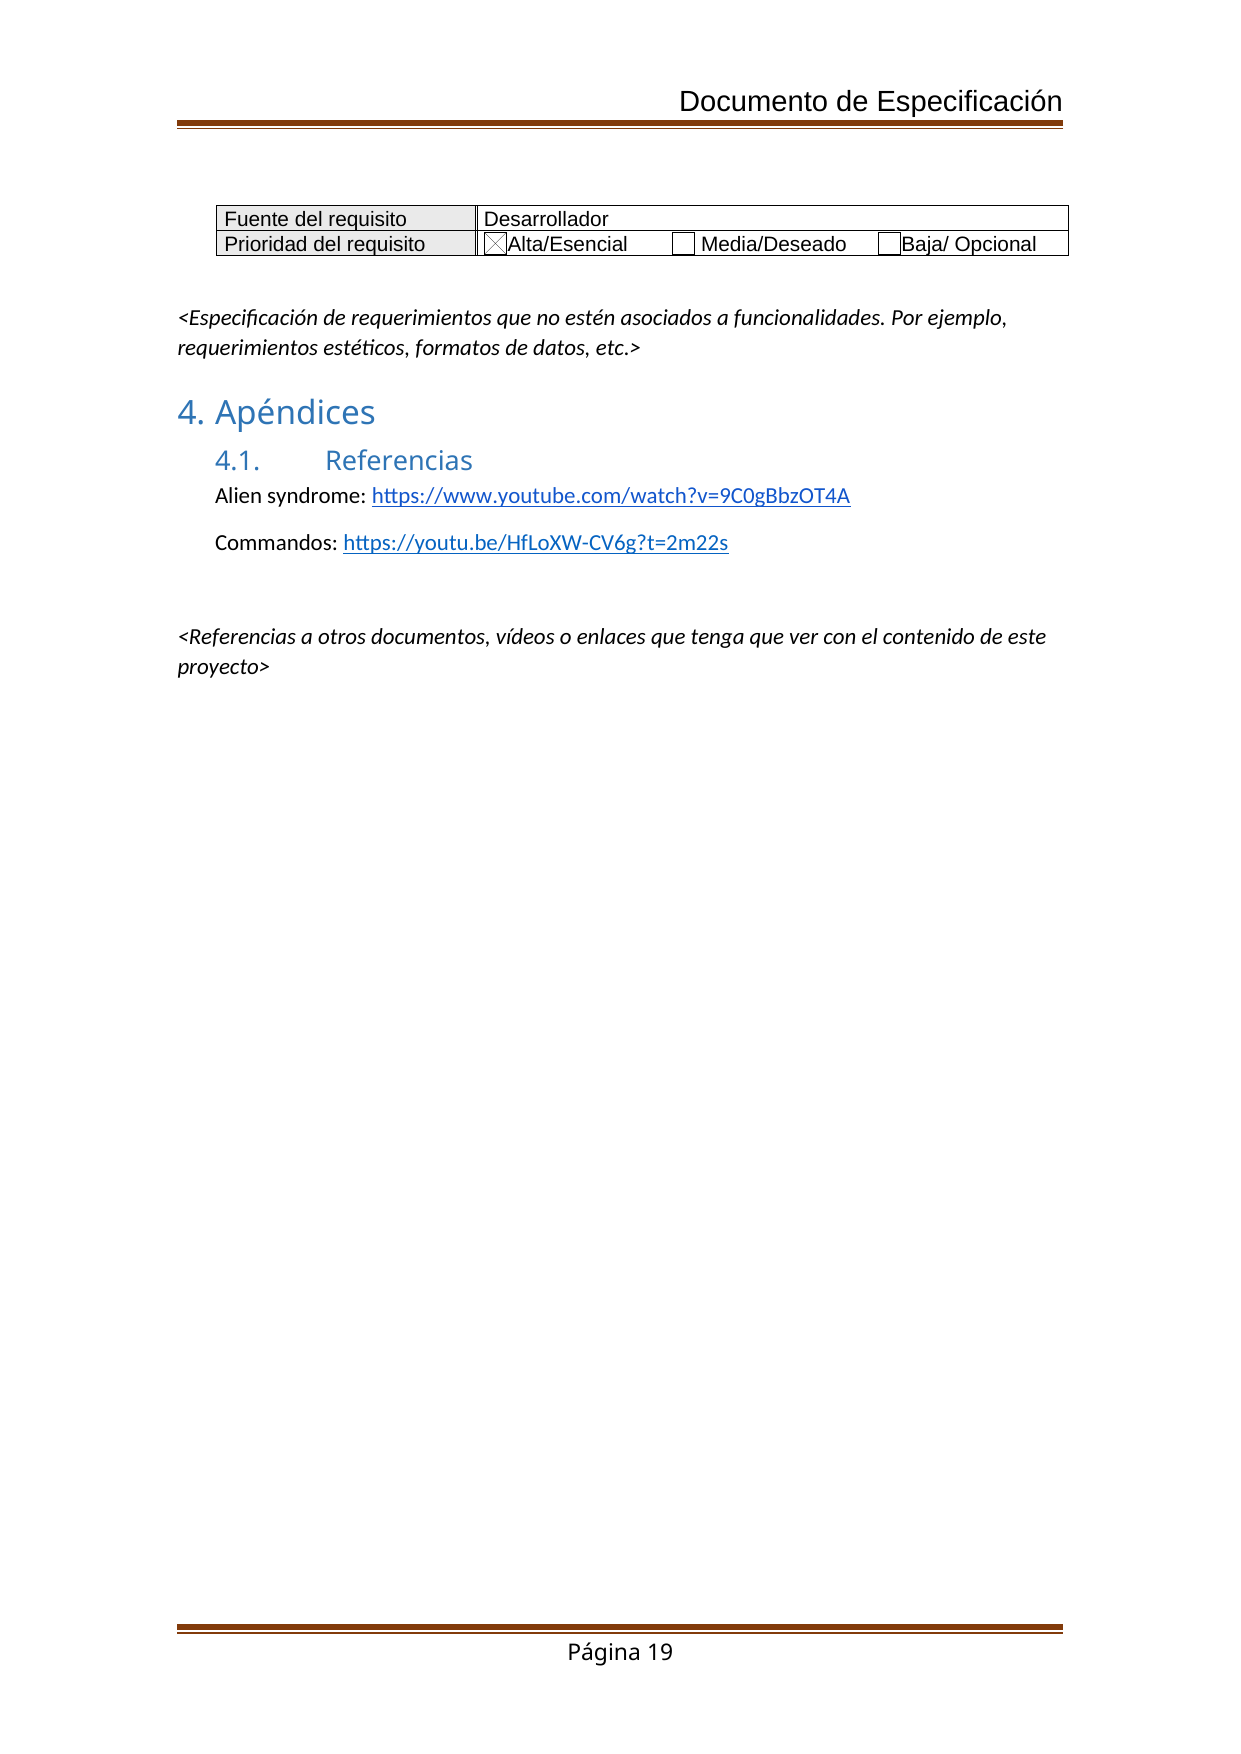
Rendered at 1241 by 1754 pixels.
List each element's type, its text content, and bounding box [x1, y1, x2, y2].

table_cell Fuente del requisito [217, 206, 475, 230]
table_cell Alta/Esencial [478, 231, 664, 255]
text Commandos: https://youtu.be/HfLoXW-CV6g?t=2m22s [177, 528, 1063, 556]
text <Referencias a otros documentos, vídeos o enlaces que tenga que ver con el contenido de este proyecto> [177, 622, 1063, 680]
list Referencias [215, 442, 1063, 479]
table_cell Prioridad del requisito [217, 231, 475, 255]
table_cell Baja/ Opcional [870, 231, 1068, 255]
subtitle Apéndices [177, 389, 1063, 434]
text <Especificación de requerimientos que no estén asociados a funcionalidades. Por ejemplo, requerimientos estéticos, formatos de datos, etc.> [177, 303, 1063, 361]
table_cell Media/Deseado [664, 231, 870, 255]
table_cell Desarrollador [478, 206, 1068, 230]
text Alien syndrome: https://www.youtube.com/watch?v=9C0gBbzOT4A [177, 482, 1063, 509]
